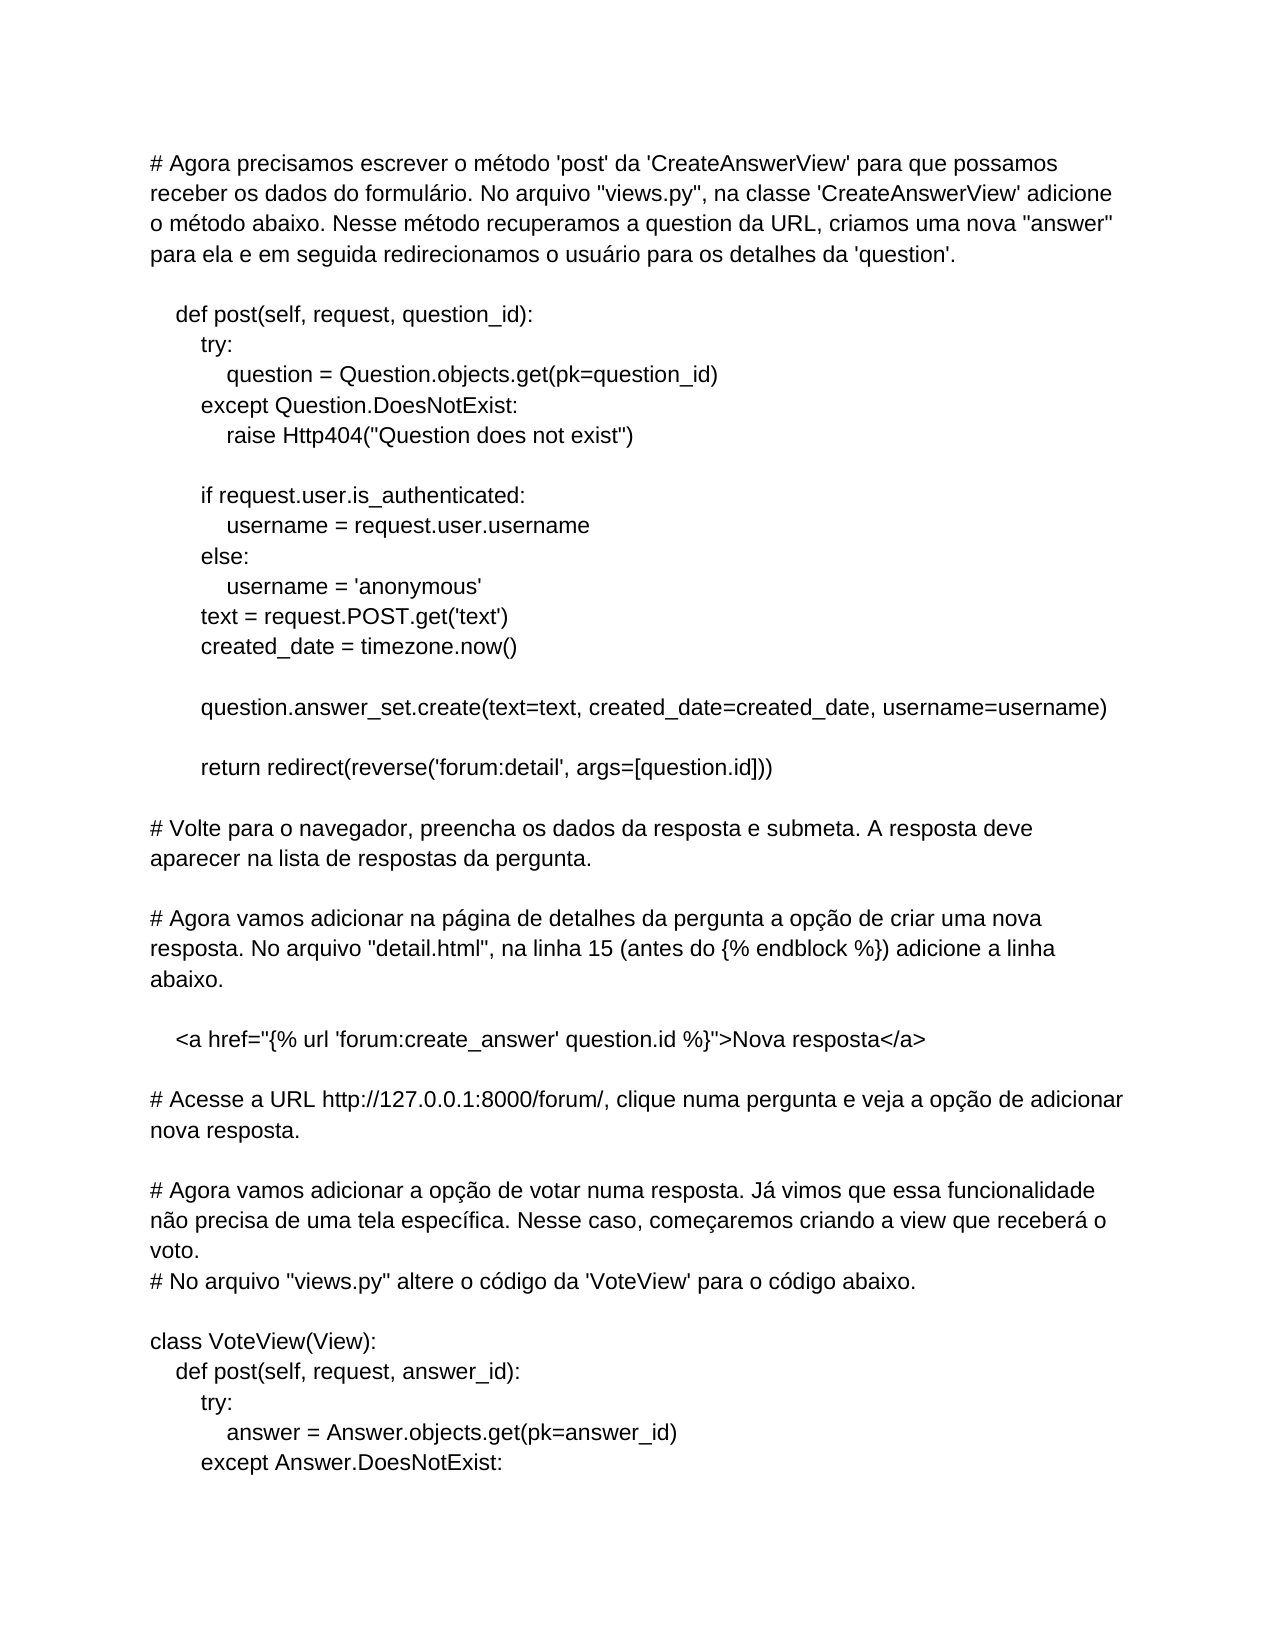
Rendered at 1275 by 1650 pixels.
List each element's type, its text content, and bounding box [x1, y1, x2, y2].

text except Question.DoesNotExist: [150, 392, 1125, 418]
text if request.user.is_authenticated: [150, 482, 1125, 509]
text answer = Answer.objects.get(pk=answer_id) [150, 1419, 1125, 1445]
text username = request.user.username [150, 512, 1125, 539]
text class VoteView(View): [150, 1328, 1125, 1354]
text # Acesse a URL http://127.0.0.1:8000/forum/, clique numa pergunta e veja a opção de adicionar nova resposta. [150, 1086, 1125, 1143]
text # Agora vamos adicionar a opção de votar numa resposta. Já vimos que essa funcionalidade não precisa de uma tela específica. Nesse caso, começaremos criando a view que receberá o voto. [150, 1177, 1125, 1264]
text try: [150, 331, 1125, 358]
text else: [150, 543, 1125, 569]
text except Answer.DoesNotExist: [150, 1449, 1125, 1475]
text def post(self, request, answer_id): [150, 1358, 1125, 1385]
text # Agora vamos adicionar na página de detalhes da pergunta a opção de criar uma nova resposta. No arquivo "detail.html", na linha 15 (antes do {% endblock %}) adicione a linha abaixo. [150, 905, 1125, 992]
text return redirect(reverse('forum:detail', args=[question.id])) [150, 754, 1125, 781]
text created_date = timezone.now() [150, 633, 1125, 660]
text username = 'anonymous' [150, 573, 1125, 599]
text raise Http404("Question does not exist") [150, 422, 1125, 448]
text def post(self, request, question_id): [150, 301, 1125, 327]
text text = request.POST.get('text') [150, 603, 1125, 629]
text # No arquivo "views.py" altere o código da 'VoteView' para o código abaixo. [150, 1268, 1125, 1294]
text <a href="{% url 'forum:create_answer' question.id %}">Nova resposta</a> [150, 1026, 1125, 1052]
text question.answer_set.create(text=text, created_date=created_date, username=username) [150, 694, 1125, 720]
text try: [150, 1388, 1125, 1415]
text # Agora precisamos escrever o método 'post' da 'CreateAnswerView' para que possamos receber os dados do formulário. No arquivo "views.py", na classe 'CreateAnswerView' adicione o método abaixo. Nesse método recuperamos a question da URL, criamos uma nova "answer" para ela e em seguida redirecionamos o usuário para os detalhes da 'question'. [150, 150, 1125, 267]
text question = Question.objects.get(pk=question_id) [150, 361, 1125, 388]
text # Volte para o navegador, preencha os dados da resposta e submeta. A resposta deve aparecer na lista de respostas da pergunta. [150, 814, 1125, 871]
